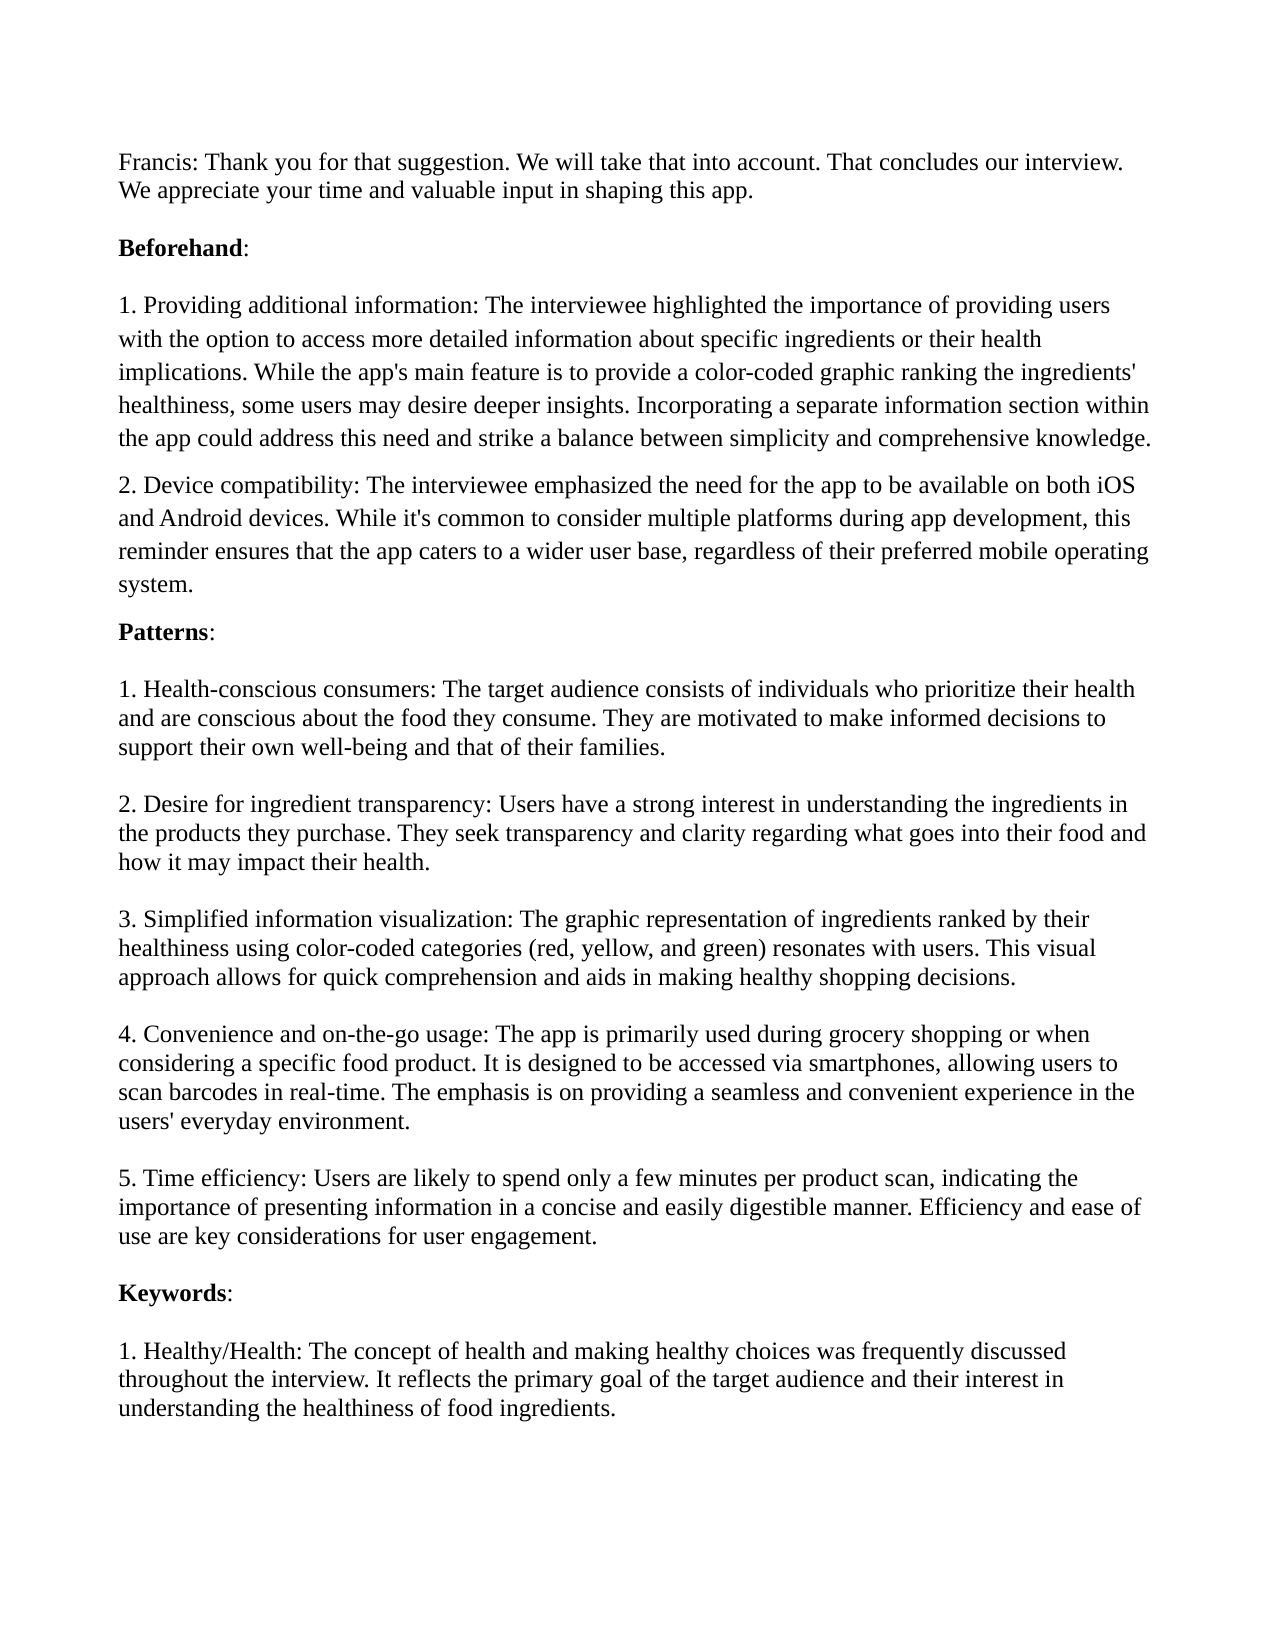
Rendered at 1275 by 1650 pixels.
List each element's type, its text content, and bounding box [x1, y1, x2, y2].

text Keywords: [118, 1278, 1157, 1307]
text Francis: Thank you for that suggestion. We will take that into account. That concludes our interview. We appreciate your time and valuable input in shaping this app. [118, 147, 1157, 204]
text Patterns: [118, 617, 1157, 646]
text 1. Healthy/Health: The concept of health and making healthy choices was frequently discussed throughout the interview. It reflects the primary goal of the target audience and their interest in understanding the healthiness of food ingredients. [118, 1336, 1157, 1422]
text 3. Simplified information visualization: The graphic representation of ingredients ranked by their healthiness using color-coded categories (red, yellow, and green) resonates with users. This visual approach allows for quick comprehension and aids in making healthy shopping decisions. [118, 904, 1157, 991]
text 1. Providing additional information: The interviewee highlighted the importance of providing users with the option to access more detailed information about specific ingredients or their health implications. While the app's main feature is to provide a color-coded graphic ranking the ingredients' healthiness, some users may desire deeper insights. Incorporating a separate information section within the app could address this need and strike a balance between simplicity and comprehensive knowledge. [118, 291, 1157, 451]
text 5. Time efficiency: Users are likely to spend only a few minutes per product scan, indicating the importance of presenting information in a concise and easily digestible manner. Efficiency and ease of use are key considerations for user engagement. [118, 1163, 1157, 1249]
text 4. Convenience and on-the-go usage: The app is primarily used during grocery shopping or when considering a specific food product. It is designed to be accessed via smartphones, allowing users to scan barcodes in real-time. The emphasis is on providing a seamless and convenient experience in the users' everyday environment. [118, 1019, 1157, 1134]
text 2. Desire for ingredient transparency: Users have a strong interest in understanding the ingredients in the products they purchase. They seek transparency and clarity regarding what goes into their food and how it may impact their health. [118, 789, 1157, 876]
text 2. Device compatibility: The interviewee emphasized the need for the app to be available on both iOS and Android devices. While it's common to consider multiple platforms during app development, this reminder ensures that the app caters to a wider user base, regardless of their preferred mobile operating system. [118, 470, 1157, 598]
text Beforehand: [118, 233, 1157, 262]
text 1. Health-conscious consumers: The target audience consists of individuals who prioritize their health and are conscious about the food they consume. They are motivated to make informed decisions to support their own well-being and that of their families. [118, 674, 1157, 761]
